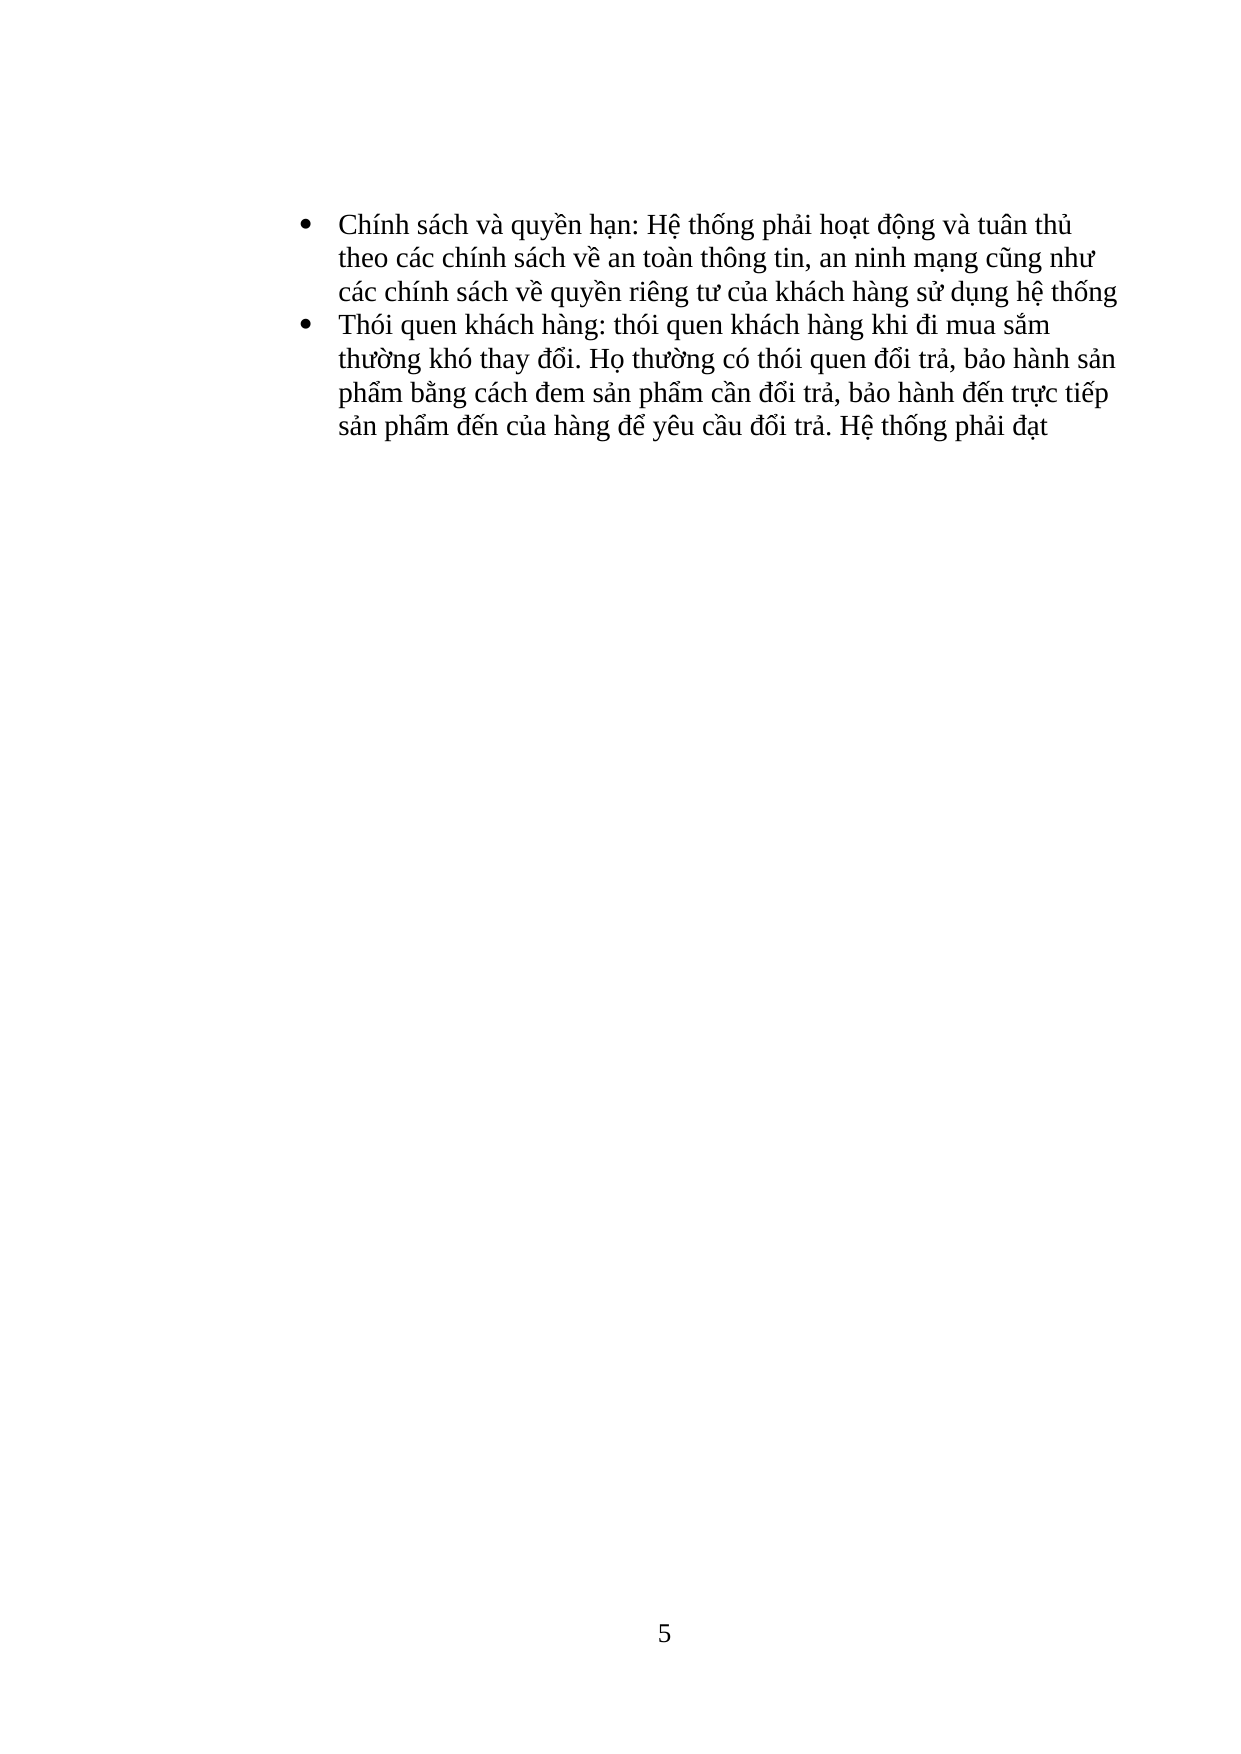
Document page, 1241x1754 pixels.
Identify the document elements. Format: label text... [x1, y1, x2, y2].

list Thói quen khách hàng: thói quen khách hàng khi đi mua sắm thường khó thay đổi. Họ thường có thói quen đổi trả, bảo hành sản phẩm bằng cách đem sản phẩm cần đổi trả, bảo hành đến trực tiếp sản phẩm đến của hàng để yêu cầu đổi trả. Hệ thống phải đạt [301, 307, 1122, 442]
list Chính sách và quyền hạn: Hệ thống phải hoạt động và tuân thủ theo các chính sách về an toàn thông tin, an ninh mạng cũng như các chính sách về quyền riêng tư của khách hàng sử dụng hệ thống [301, 207, 1122, 307]
